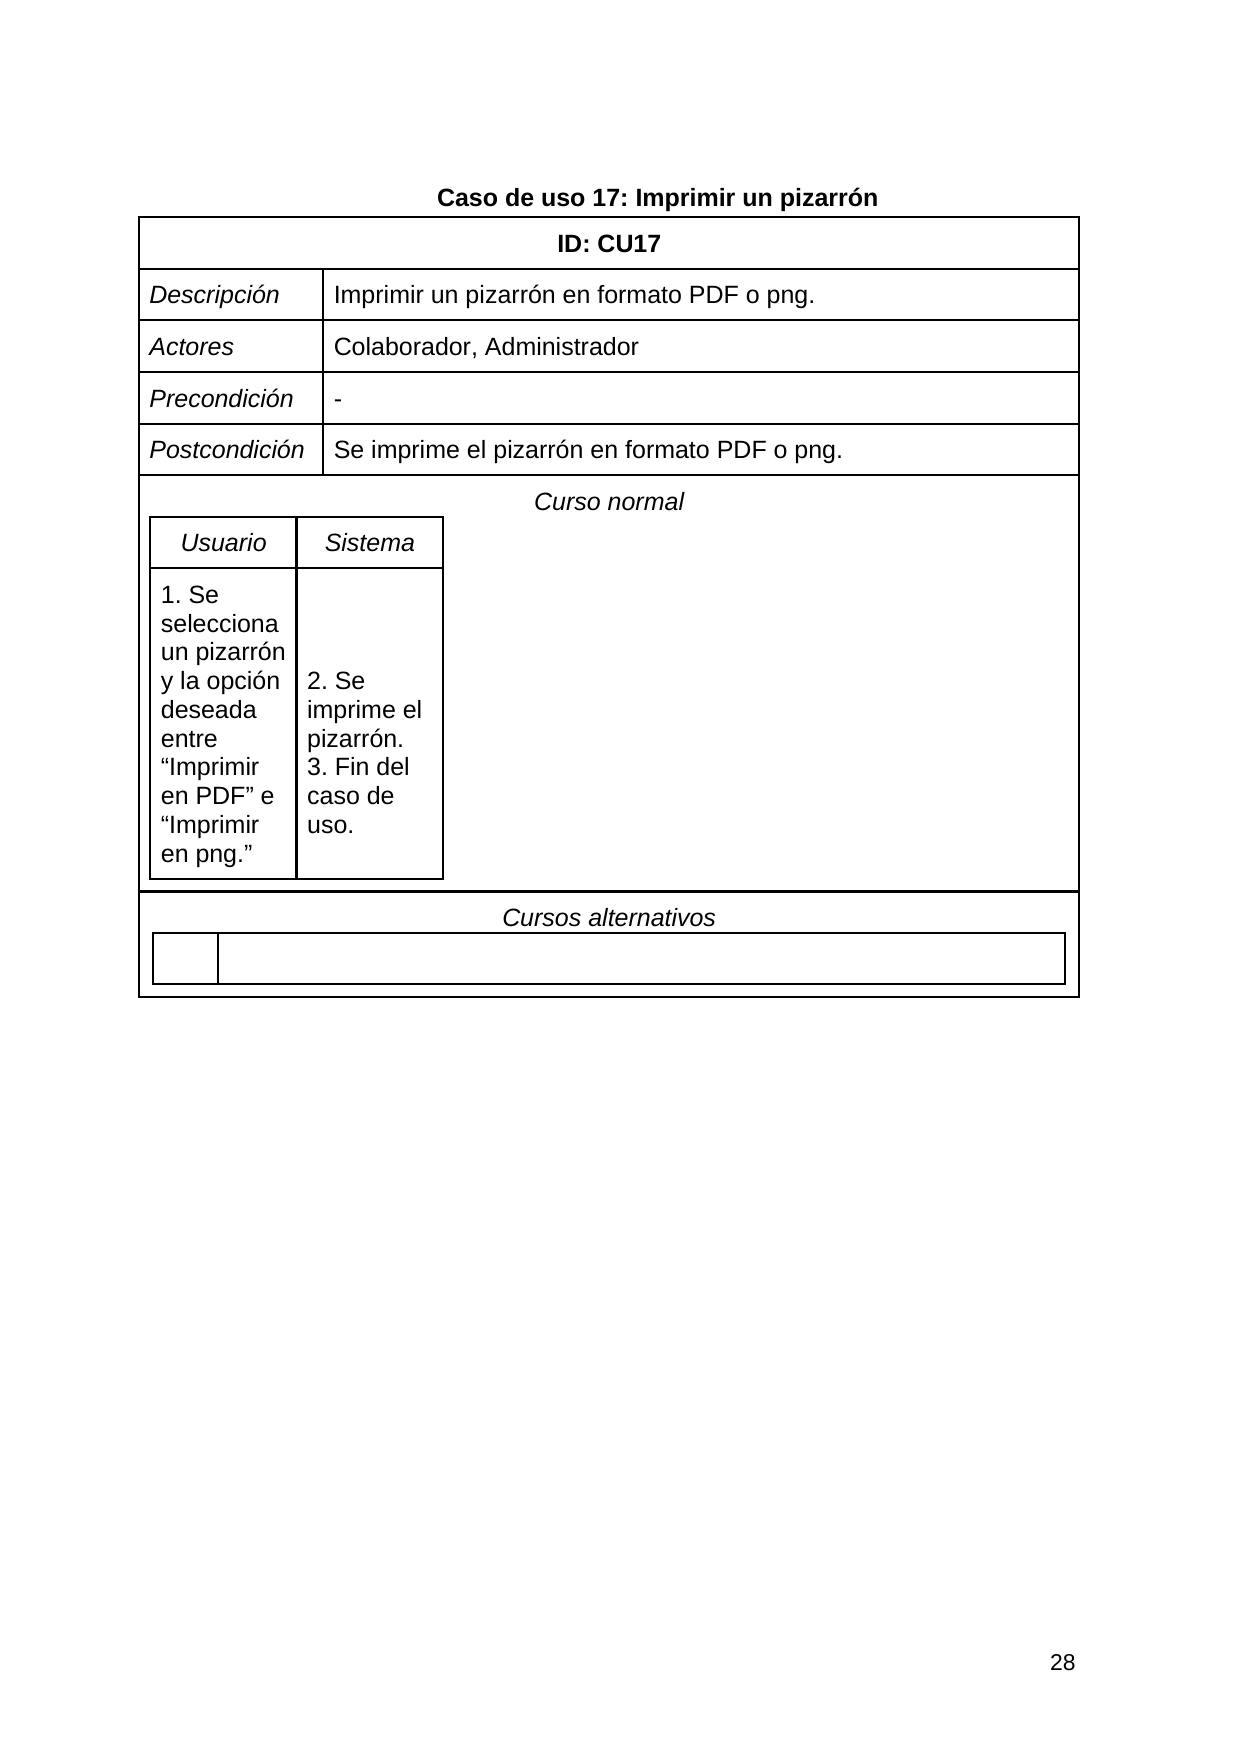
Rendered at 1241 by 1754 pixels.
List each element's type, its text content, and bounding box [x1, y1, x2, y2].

table_cell Postcondición [140, 425, 322, 474]
table_cell Imprimir un pizarrón en formato PDF o png. [324, 270, 1078, 319]
table_cell Se imprime el pizarrón en formato PDF o png. [324, 425, 1078, 474]
table_cell Curso normal [140, 476, 1078, 890]
table_cell Cursos alternativos [140, 893, 1078, 996]
table_header ID: CU17 [140, 218, 1078, 268]
table_cell - [324, 373, 1078, 423]
table_cell Colaborador, Administrador [324, 321, 1078, 371]
table_cell Actores [140, 321, 322, 371]
table_cell Precondición [140, 373, 322, 423]
text Caso de uso 17: Imprimir un pizarrón [150, 183, 1090, 212]
table_cell Descripción [140, 270, 322, 319]
